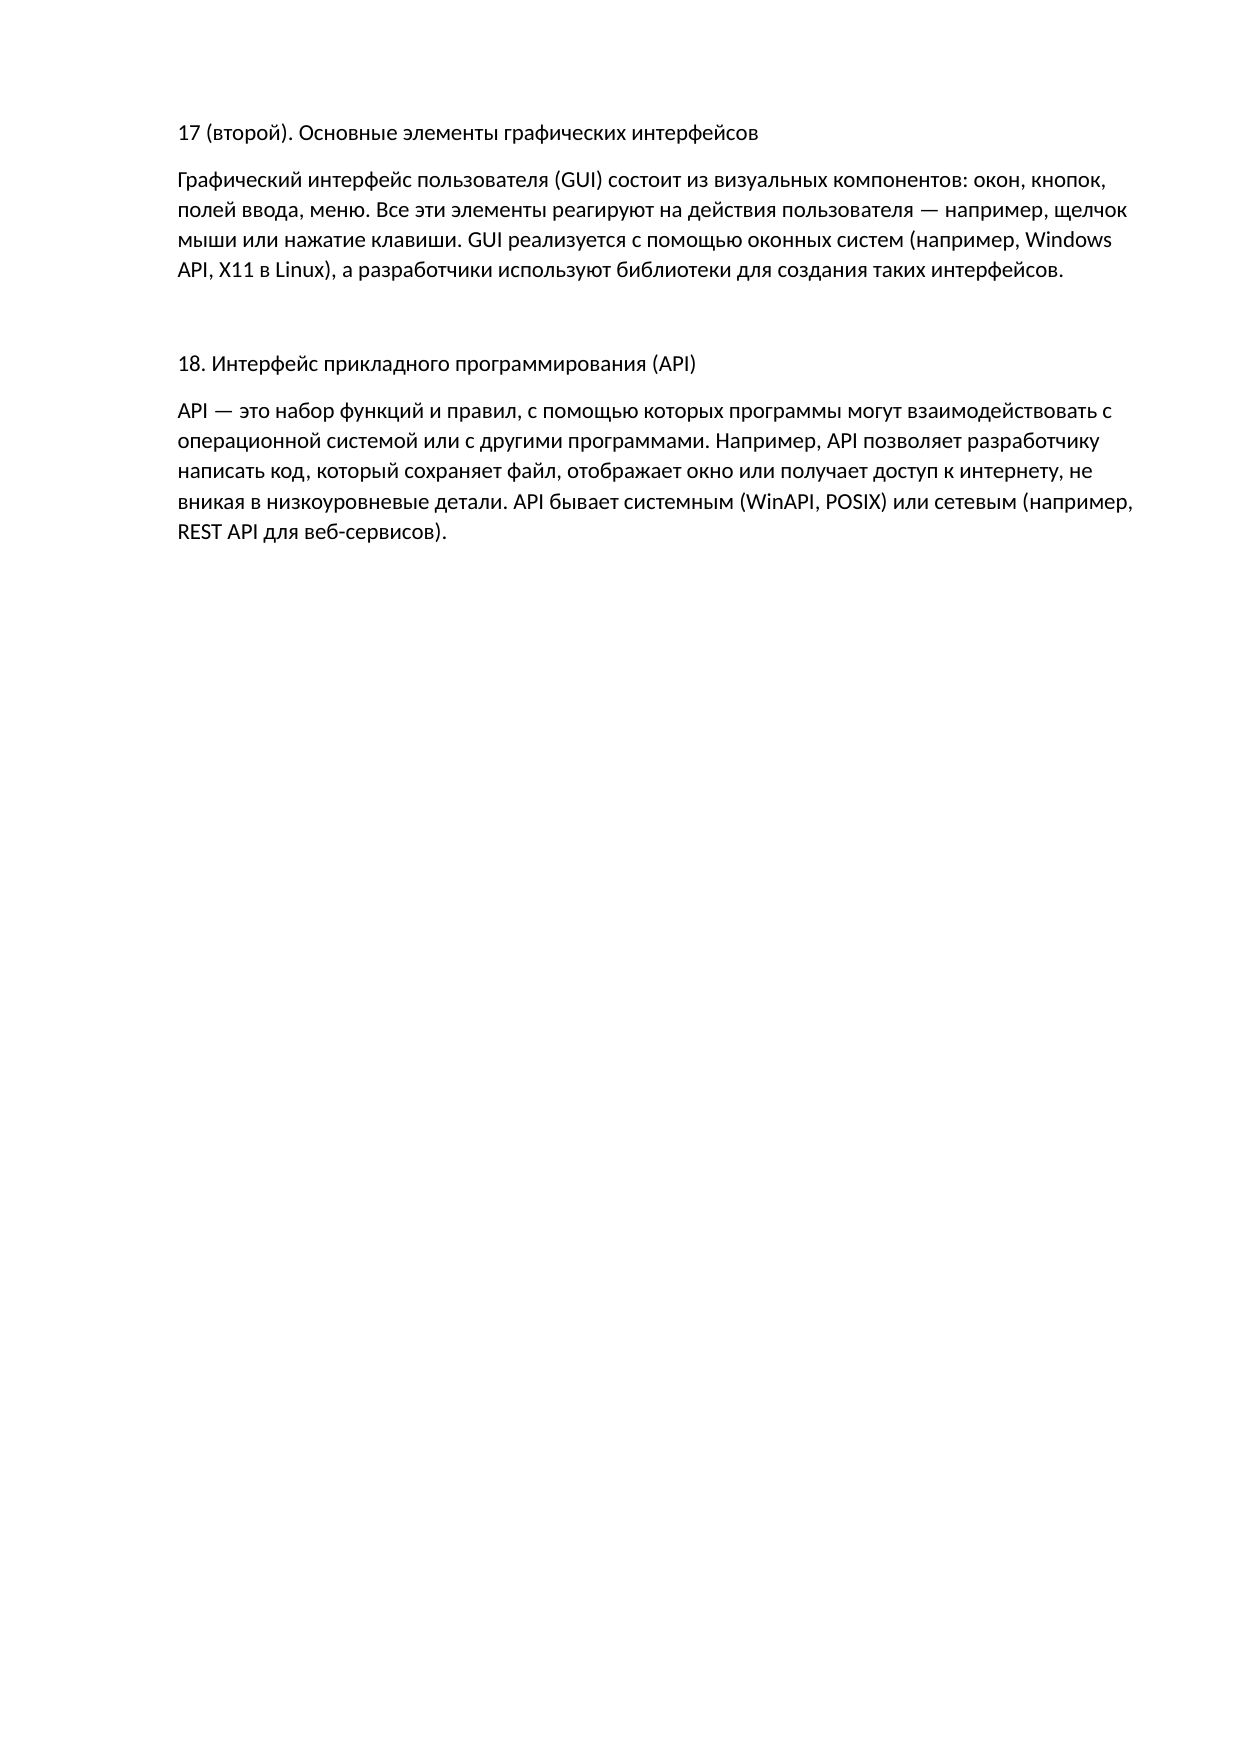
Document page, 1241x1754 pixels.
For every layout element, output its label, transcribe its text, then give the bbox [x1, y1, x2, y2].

text Графический интерфейс пользователя (GUI) состоит из визуальных компонентов: окон, кнопок, полей ввода, меню. Все эти элементы реагируют на действия пользователя — например, щелчок мыши или нажатие клавиши. GUI реализуется с помощью оконных систем (например, Windows API, X11 в Linux), а разработчики используют библиотеки для создания таких интерфейсов. [177, 165, 1152, 284]
text 17 (второй). Основные элементы графических интерфейсов [177, 118, 1152, 146]
text 18. Интерфейс прикладного программирования (API) [177, 349, 1152, 377]
text API — это набор функций и правил, с помощью которых программы могут взаимодействовать с операционной системой или с другими программами. Например, API позволяет разработчику написать код, который сохраняет файл, отображает окно или получает доступ к интернету, не вникая в низкоуровневые детали. API бывает системным (WinAPI, POSIX) или сетевым (например, REST API для веб-сервисов). [177, 396, 1152, 545]
